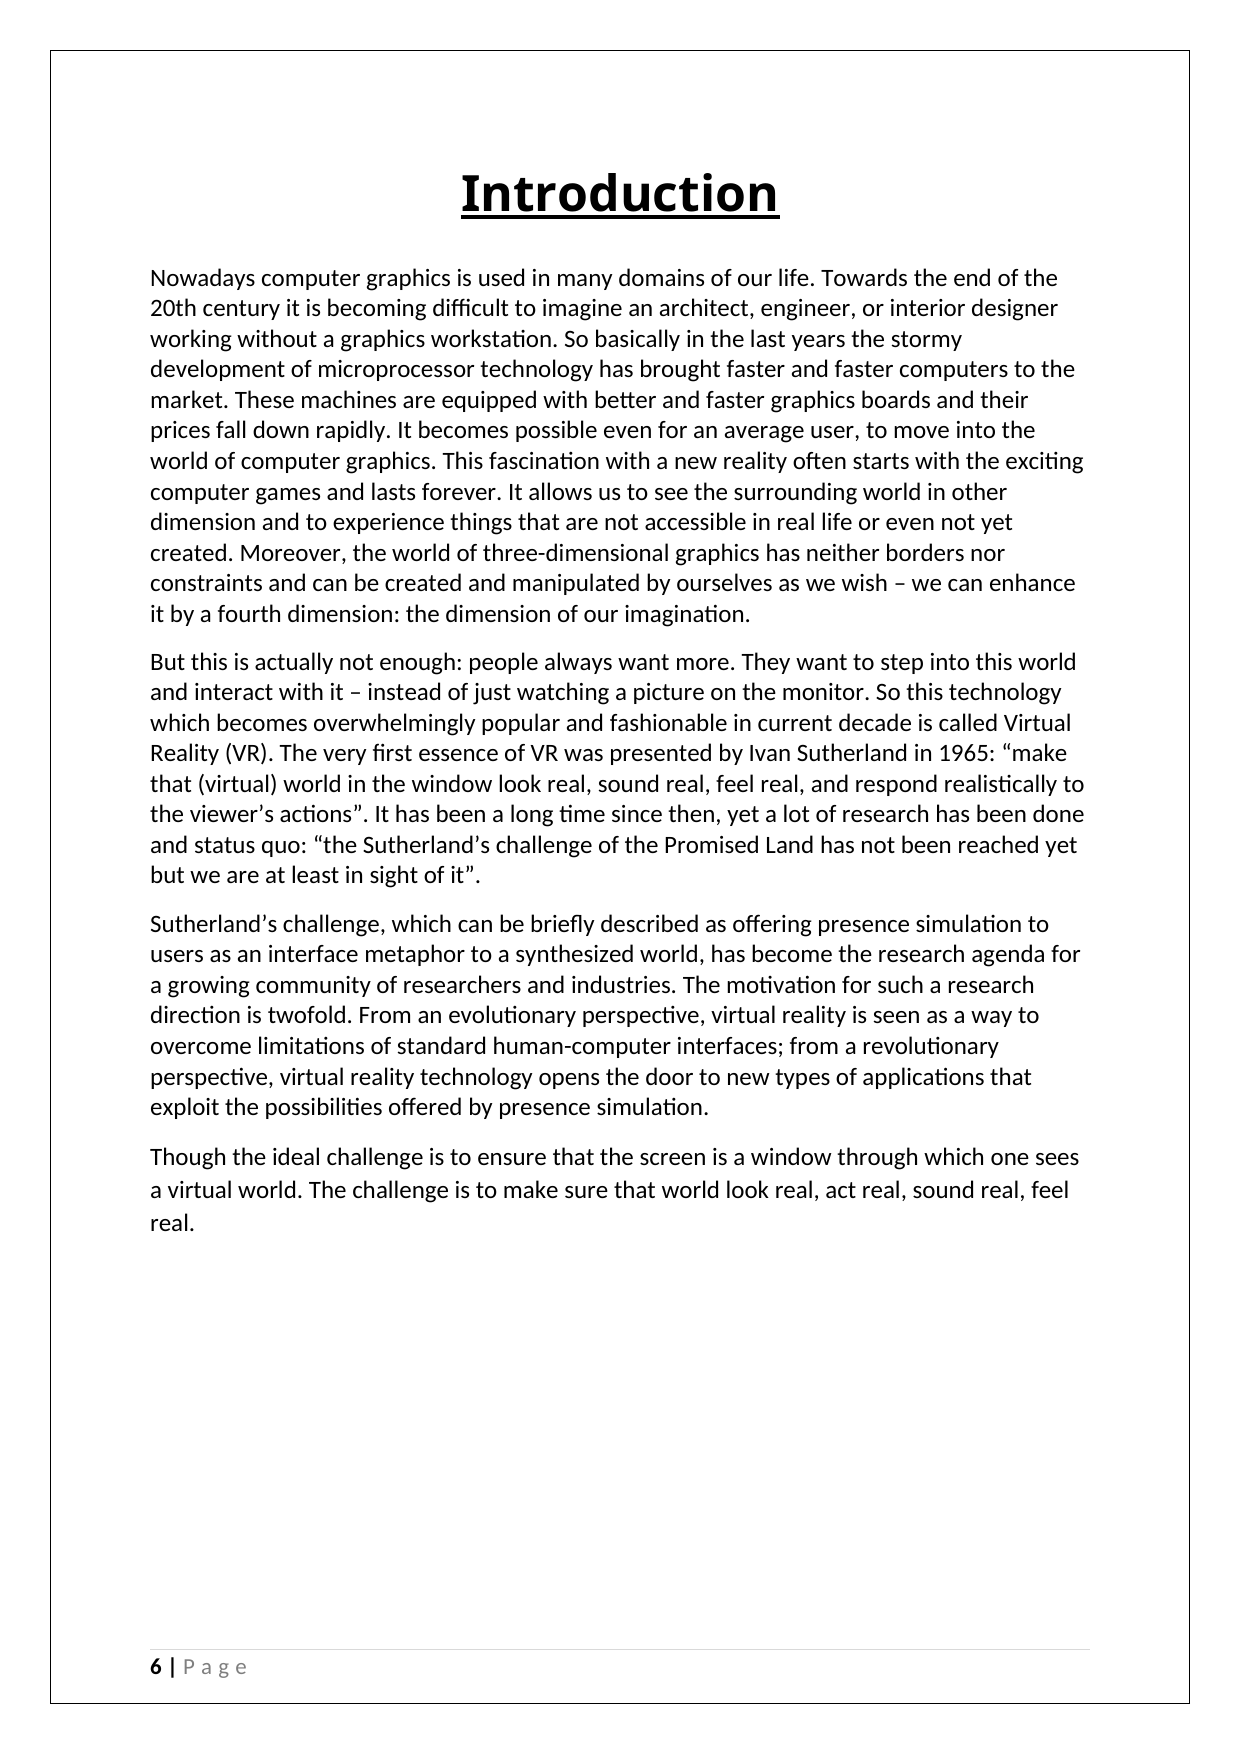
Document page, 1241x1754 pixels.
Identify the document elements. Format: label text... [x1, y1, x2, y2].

text But this is actually not enough: people always want more. They want to step into this world and interact with it – instead of just watching a picture on the monitor. So this technology which becomes overwhelmingly popular and fashionable in current decade is called Virtual Reality (VR). The very first essence of VR was presented by Ivan Sutherland in 1965: “make that (virtual) world in the window look real, sound real, feel real, and respond realistically to the viewer’s actions”. It has been a long time since then, yet a lot of research has been done and status quo: “the Sutherland’s challenge of the Promised Land has not been reached yet but we are at least in sight of it”. [150, 646, 1090, 890]
text Nowadays computer graphics is used in many domains of our life. Towards the end of the 20th century it is becoming difficult to imagine an architect, engineer, or interior designer working without a graphics workstation. So basically in the last years the stormy development of microprocessor technology has brought faster and faster computers to the market. These machines are equipped with better and faster graphics boards and their prices fall down rapidly. It becomes possible even for an average user, to move into the world of computer graphics. This fascination with a new reality often starts with the exciting computer games and lasts forever. It allows us to see the surrounding world in other dimension and to experience things that are not accessible in real life or even not yet created. Moreover, the world of three-dimensional graphics has neither borders nor constraints and can be created and manipulated by ourselves as we wish – we can enhance it by a fourth dimension: the dimension of our imagination. [150, 262, 1090, 628]
text Sutherland’s challenge, which can be briefly described as offering presence simulation to users as an interface metaphor to a synthesized world, has become the research agenda for a growing community of researchers and industries. The motivation for such a research direction is twofold. From an evolutionary perspective, virtual reality is seen as a way to overcome limitations of standard human-computer interfaces; from a revolutionary perspective, virtual reality technology opens the door to new types of applications that exploit the possibilities offered by presence simulation. [150, 908, 1090, 1122]
text Introduction [150, 158, 1090, 226]
list Though the ideal challenge is to ensure that the screen is a window through which one sees a virtual world. The challenge is to make sure that world look real, act real, sound real, feel real. [150, 1141, 1090, 1237]
